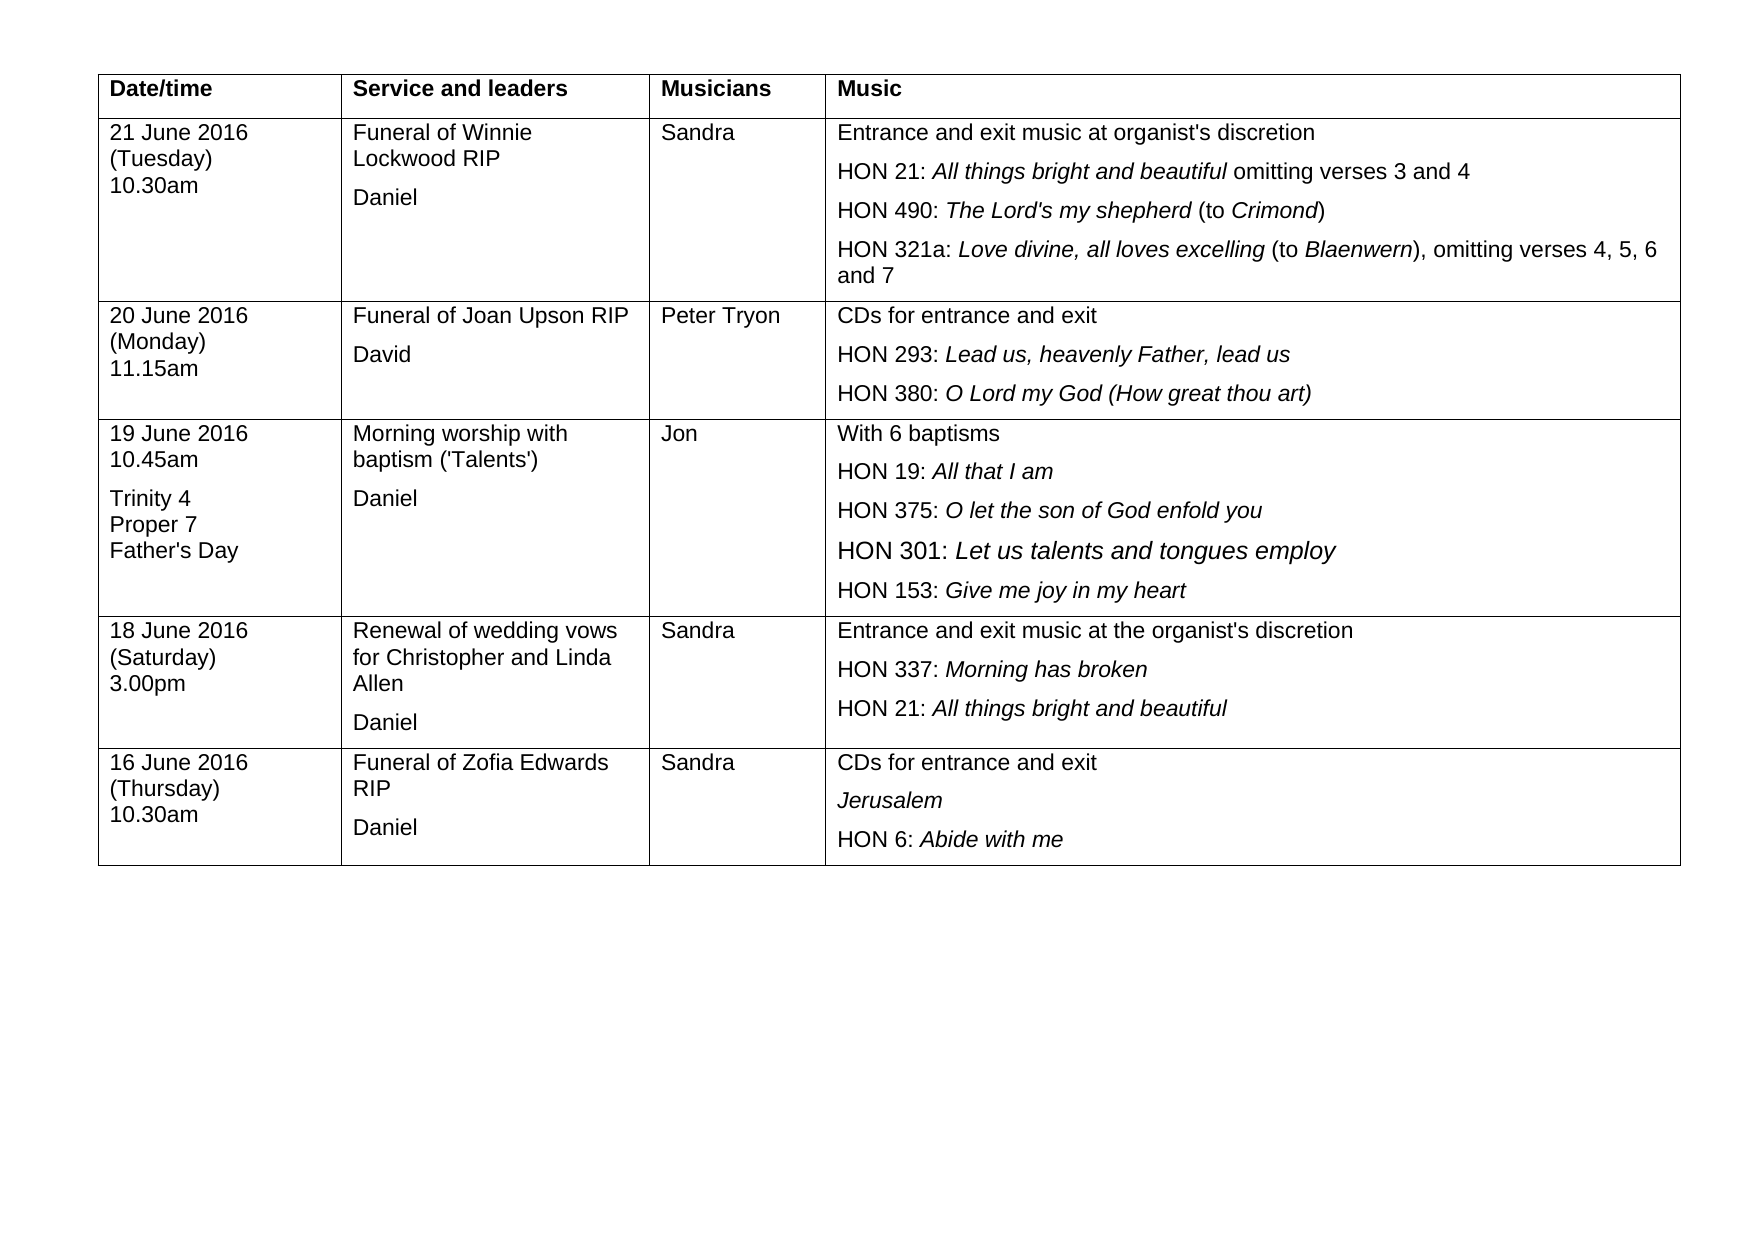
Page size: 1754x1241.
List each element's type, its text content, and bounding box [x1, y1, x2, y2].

table_header Date/time [99, 75, 341, 118]
table_cell Sandra [650, 749, 825, 865]
table_cell Jon [650, 420, 825, 616]
table_header Service and leaders [342, 75, 649, 118]
table_cell Funeral of Winnie Lockwood RIP Daniel [342, 119, 649, 301]
table_cell Entrance and exit music at the organist's discretion HON 337: Morning has broken HON 21: All things bright and beautiful [826, 617, 1680, 748]
table_cell Peter Tryon [650, 302, 825, 418]
table_cell 16 June 2016 (Thursday) 10.30am [99, 749, 341, 865]
table_cell Funeral of Joan Upson RIP David [342, 302, 649, 418]
table_cell Renewal of wedding vows for Christopher and Linda Allen Daniel [342, 617, 649, 748]
table_cell With 6 baptisms HON 19: All that I am HON 375: O let the son of God enfold you HON 301: Let us talents and tongues employ HON 153: Give me joy in my heart [826, 420, 1680, 616]
table_cell Sandra [650, 119, 825, 301]
table_cell Entrance and exit music at organist's discretion HON 21: All things bright and beautiful omitting verses 3 and 4 HON 490: The Lord's my shepherd (to Crimond) HON 321a: Love divine, all loves excelling (to Blaenwern), omitting verses 4, 5, 6 and 7 [826, 119, 1680, 301]
table_cell 21 June 2016 (Tuesday) 10.30am [99, 119, 341, 301]
table_cell 18 June 2016 (Saturday) 3.00pm [99, 617, 341, 748]
table_cell 19 June 2016 10.45am Trinity 4 Proper 7 Father's Day [99, 420, 341, 616]
table_header Musicians [650, 75, 825, 118]
table_cell Sandra [650, 617, 825, 748]
table_cell CDs for entrance and exit HON 293: Lead us, heavenly Father, lead us HON 380: O Lord my God (How great thou art) [826, 302, 1680, 418]
table_header Music [826, 75, 1680, 118]
table_cell CDs for entrance and exit Jerusalem HON 6: Abide with me [826, 749, 1680, 865]
table_cell Funeral of Zofia Edwards RIP Daniel [342, 749, 649, 865]
table_cell Morning worship with baptism ('Talents') Daniel [342, 420, 649, 616]
table_cell 20 June 2016 (Monday) 11.15am [99, 302, 341, 418]
